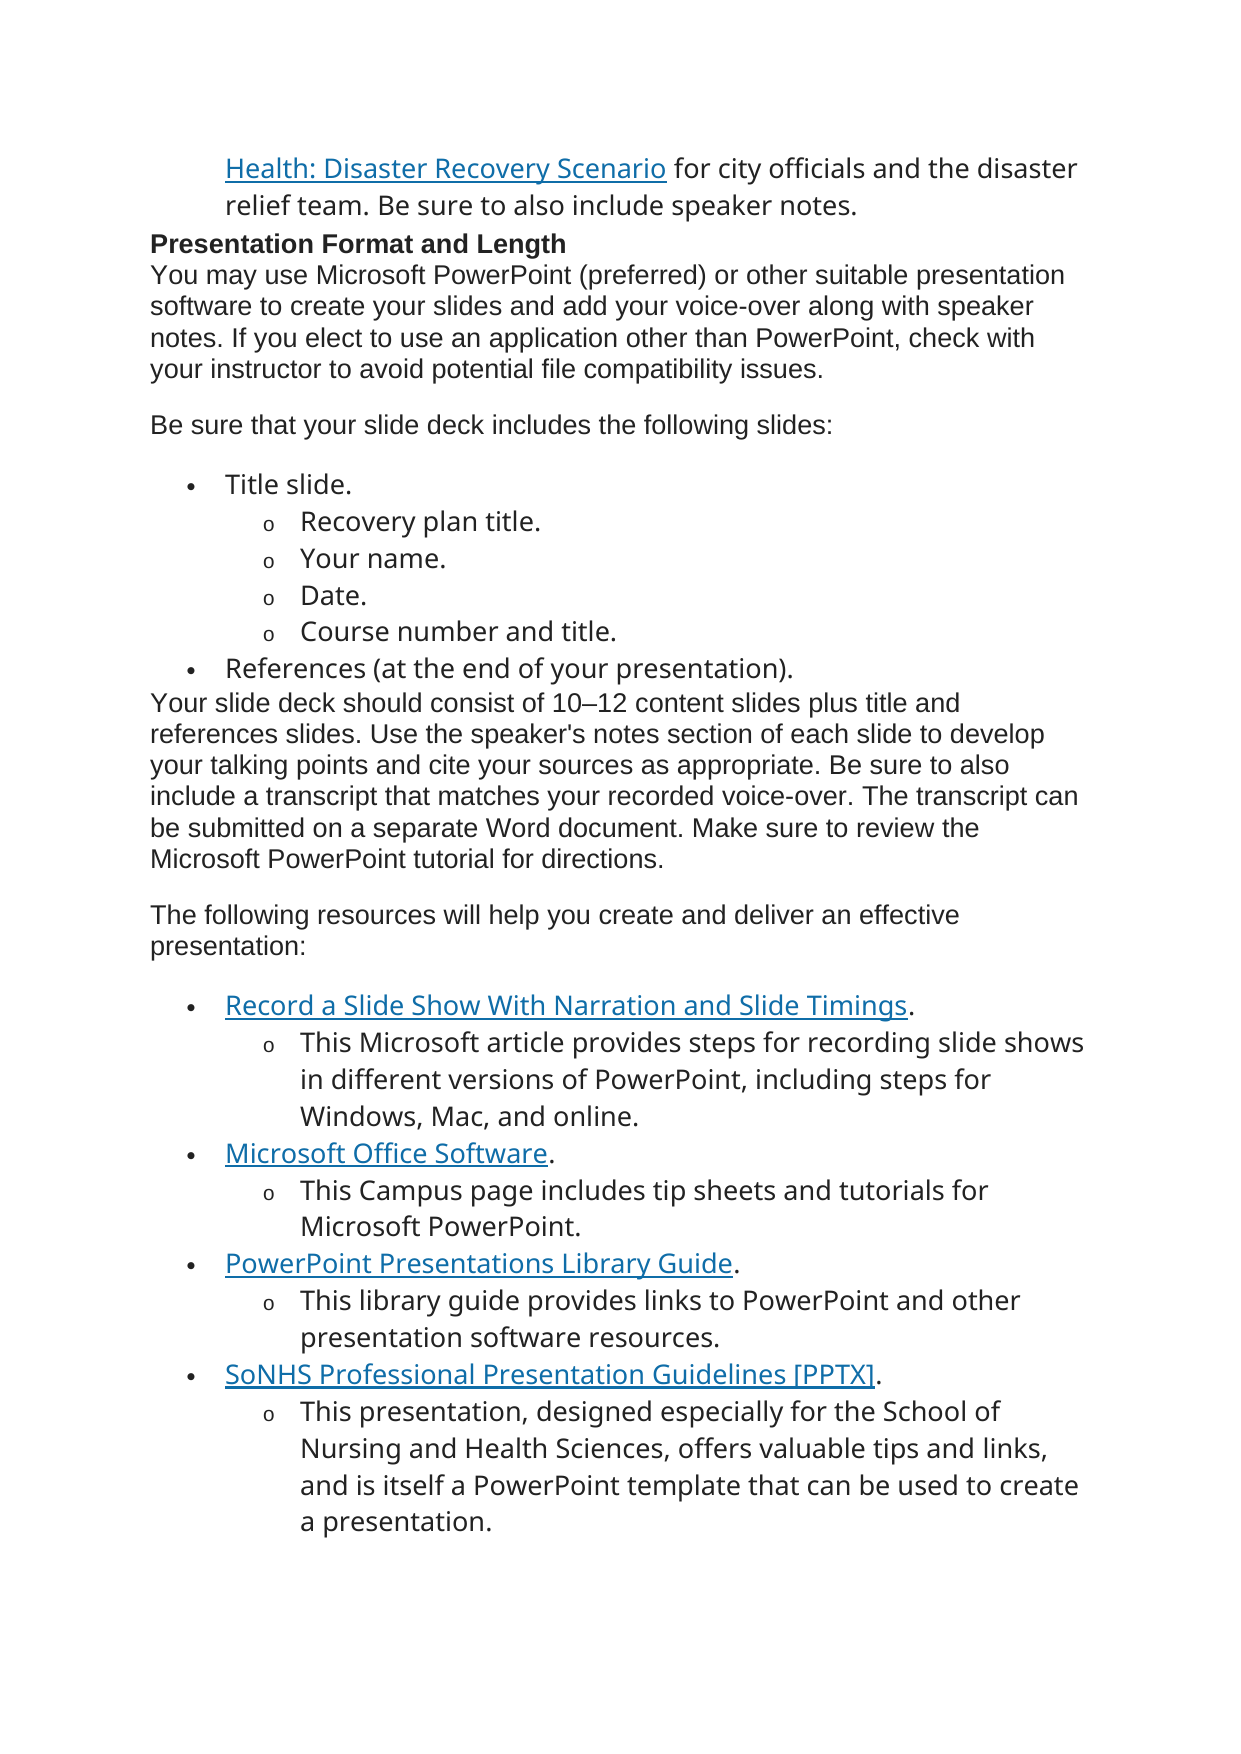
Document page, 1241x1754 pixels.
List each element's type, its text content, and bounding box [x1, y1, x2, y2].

list References (at the end of your presentation). [187, 650, 1090, 687]
list Title slide. [187, 465, 1090, 502]
text You may use Microsoft PowerPoint (preferred) or other suitable presentation software to create your slides and add your voice-over along with speaker notes. If you elect to use an application other than PowerPoint, check with your instructor to avoid potential file compatibility issues. [150, 259, 1090, 384]
list SoNHS Professional Presentation Guidelines [PPTX]. [187, 1355, 1090, 1392]
list This presentation, designed especially for the School of Nursing and Health Sciences, offers valuable tips and links, and is itself a PowerPoint template that can be used to create a presentation. [262, 1392, 1090, 1540]
list Your name. [262, 539, 1090, 576]
list This Campus page includes tip sheets and tutorials for Microsoft PowerPoint. [262, 1171, 1090, 1245]
list Date. [262, 576, 1090, 613]
list PowerPoint Presentations Library Guide. [187, 1245, 1090, 1282]
text Your slide deck should consist of 10–12 content slides plus title and references slides. Use the speaker's notes section of each slide to develop your talking points and cite your sources as appropriate. Be sure to also include a transcript that matches your recorded voice-over. The transcript can be submitted on a separate Word document. Make sure to review the Microsoft PowerPoint tutorial for directions. [150, 687, 1090, 874]
list Microsoft Office Software. [187, 1134, 1090, 1171]
list Course number and title. [262, 613, 1090, 650]
text The following resources will help you create and deliver an effective presentation: [150, 899, 1090, 962]
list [187, 150, 1090, 224]
subtitle Presentation Format and Length [150, 228, 1090, 259]
list This library guide provides links to PowerPoint and other presentation software resources. [262, 1282, 1090, 1355]
list Record a Slide Show With Narration and Slide Timings. [187, 987, 1090, 1023]
text Be sure that your slide deck includes the following slides: [150, 409, 1090, 440]
list This Microsoft article provides steps for recording slide shows in different versions of PowerPoint, including steps for Windows, Mac, and online. [262, 1023, 1090, 1134]
list Recovery plan title. [262, 502, 1090, 539]
